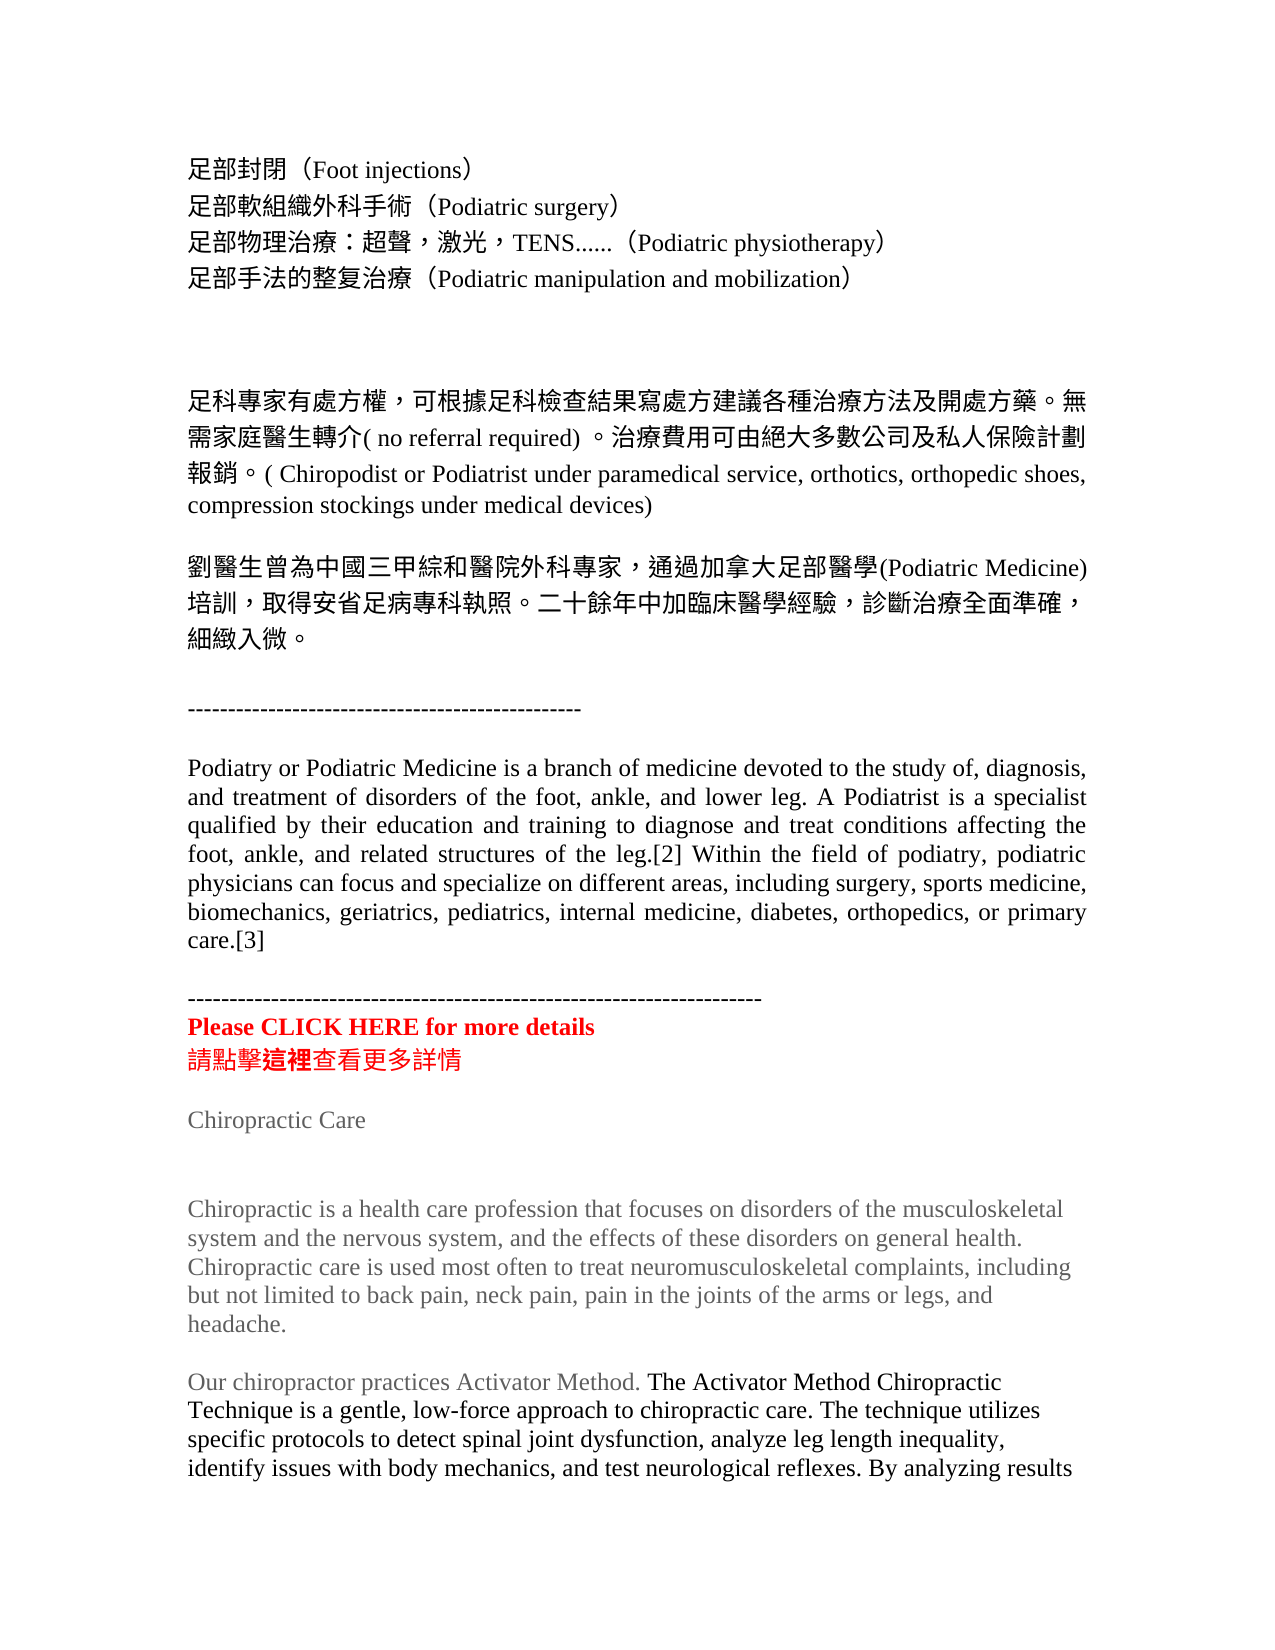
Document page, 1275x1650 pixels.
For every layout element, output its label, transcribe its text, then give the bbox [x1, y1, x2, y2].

text --------------------------------------------------------------------- [187, 983, 1087, 1012]
text 足科專家有處方權，可根據足科檢查結果寫處方建議各種治療方法及開處方藥。無需家庭醫生轉介( no referral required) 。治療費用可由絕大多數公司及私人保險計劃報銷。( Chiropodist or Podiatrist under paramedical service, orthotics, orthopedic shoes, compression stockings under medical devices) [187, 381, 1087, 519]
text 足部軟組織外科手術（Podiatric surgery） [187, 186, 1087, 222]
text 請點擊這裡查看更多詳情 [187, 1041, 1087, 1077]
text ------------------------------------------------- [187, 690, 1087, 724]
text 足部手法的整复治療（Podiatric manipulation and mobilization） [187, 259, 1087, 295]
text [187, 1367, 1087, 1482]
text 足部物理治療：超聲，激光，TENS......（Podiatric physiotherapy） [187, 222, 1087, 259]
text 足部封閉（Foot injections） [187, 150, 1087, 186]
text Chiropractic Care [187, 1106, 1087, 1134]
text Podiatry or Podiatric Medicine is a branch of medicine devoted to the study of, diagnosis, and treatment of disorders of the foot, ankle, and lower leg. A Podiatrist is a specialist qualified by their education and training to diagnose and treat conditions affecting the foot, ankle, and related structures of the leg.[2] Within the field of podiatry, podiatric physicians can focus and specialize on different areas, including surgery, sports medicine, biomechanics, geriatrics, pediatrics, internal medicine, diabetes, orthopedics, or primary care.[3] [187, 753, 1087, 954]
text Please CLICK HERE for more details [187, 1012, 1087, 1041]
text Chiropractic is a health care profession that focuses on disorders of the musculoskeletal system and the nervous system, and the effects of these disorders on general health. Chiropractic care is used most often to treat neuromusculoskeletal complaints, including but not limited to back pain, neck pain, pain in the joints of the arms or legs, and headache. [187, 1194, 1087, 1338]
text 劉醫生曾為中國三甲綜和醫院外科專家，通過加拿大足部醫學(Podiatric Medicine)培訓，取得安省足病​專科執照。二十餘年中加臨床醫學經驗，診斷治療全面準確，細緻入微。 [187, 547, 1087, 656]
